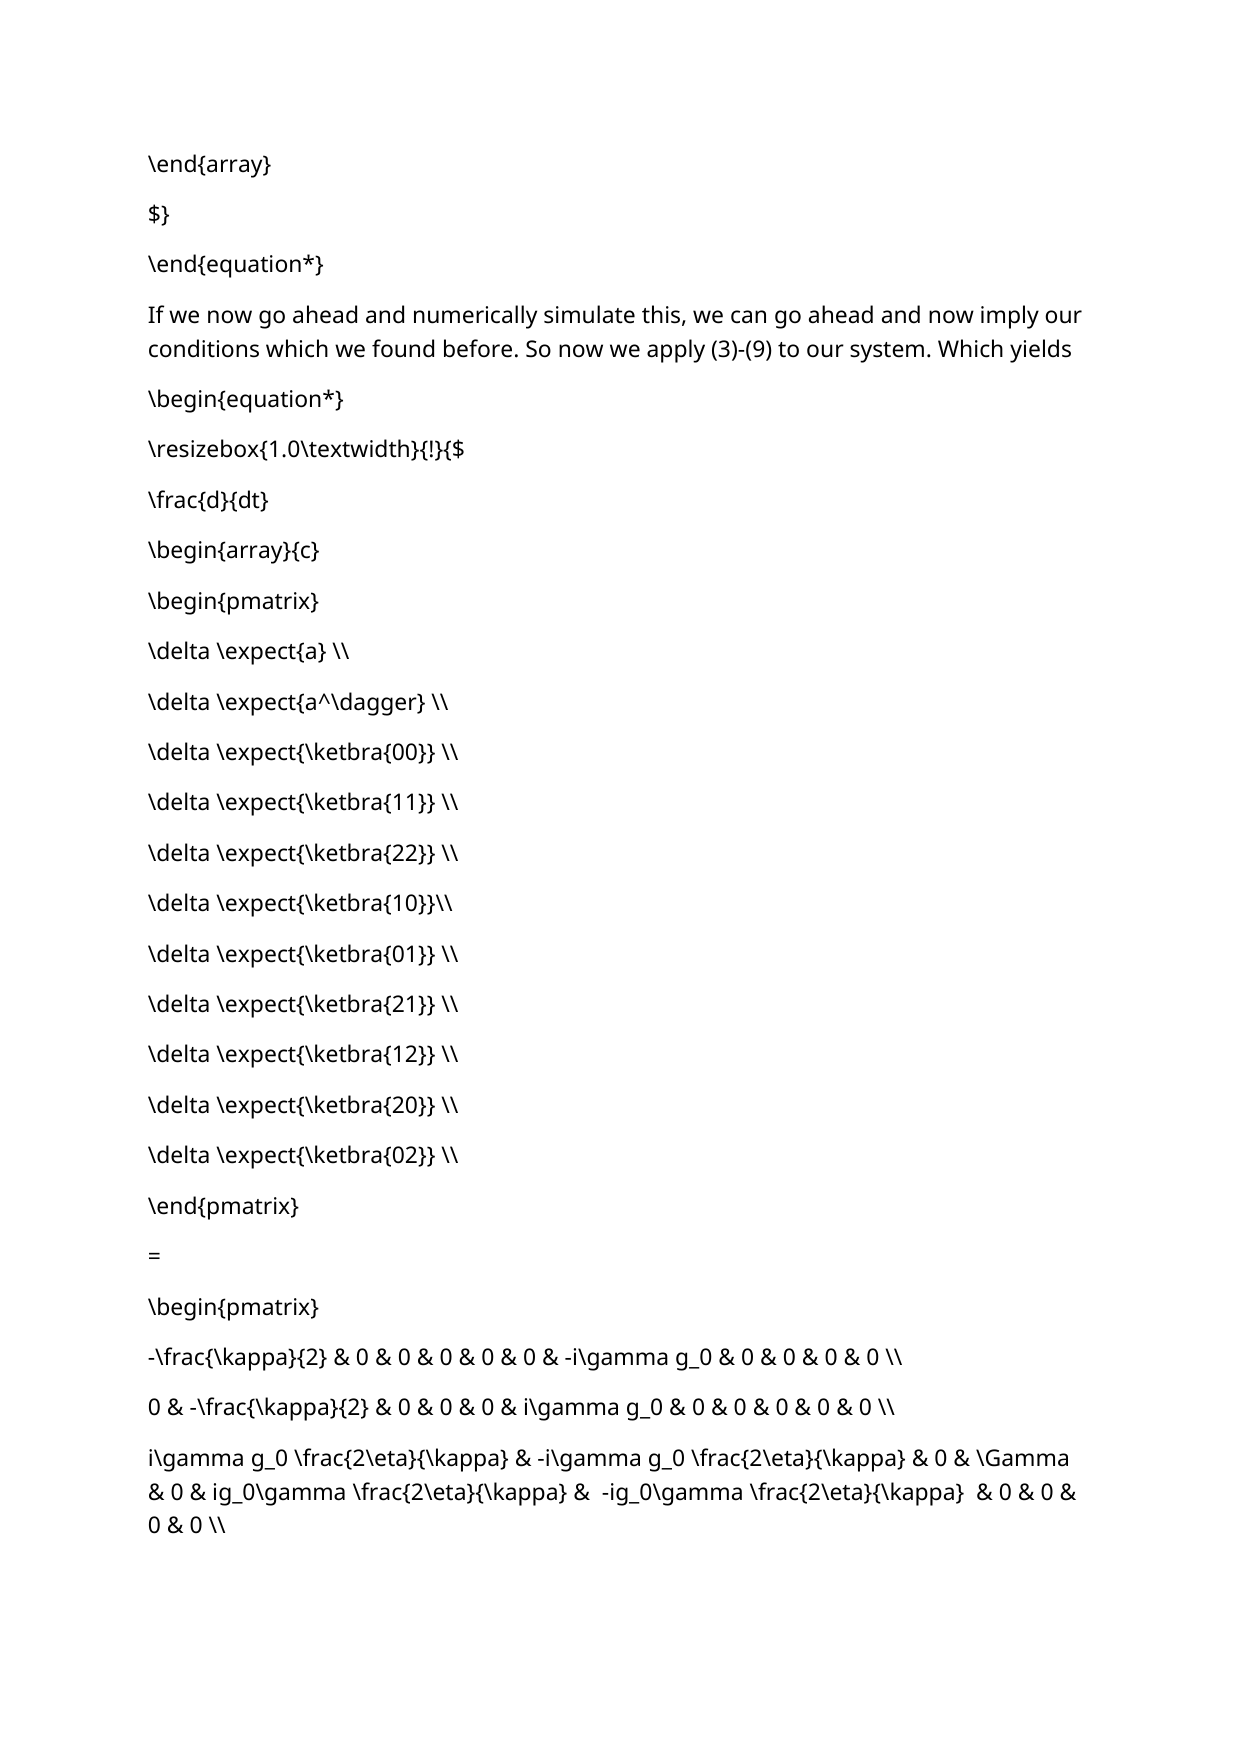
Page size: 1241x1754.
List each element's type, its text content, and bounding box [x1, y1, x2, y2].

text \delta \expect{\ketbra{21}} \\ [148, 988, 1093, 1019]
text i\gamma g_0 \frac{2\eta}{\kappa} & -i\gamma g_0 \frac{2\eta}{\kappa} & 0 & \Gamma & 0 & ig_0\gamma \frac{2\eta}{\kappa} & -ig_0\gamma \frac{2\eta}{\kappa} & 0 & 0 & 0 & 0 \\ [148, 1442, 1093, 1541]
text \delta \expect{\ketbra{20}} \\ [148, 1089, 1093, 1120]
text \begin{array}{c} [148, 534, 1093, 566]
text \resizebox{1.0\textwidth}{!}{$ [148, 433, 1093, 465]
text \delta \expect{\ketbra{10}}\\ [148, 887, 1093, 918]
text \begin{equation*} [148, 383, 1093, 414]
text \end{array} [148, 148, 1093, 179]
text = [148, 1240, 1093, 1271]
text \delta \expect{a^\dagger} \\ [148, 686, 1093, 717]
text \delta \expect{\ketbra{01}} \\ [148, 938, 1093, 969]
text \delta \expect{\ketbra{11}} \\ [148, 786, 1093, 818]
text \frac{d}{dt} [148, 484, 1093, 515]
text \end{pmatrix} [148, 1190, 1093, 1221]
text If we now go ahead and numerically simulate this, we can go ahead and now imply our conditions which we found before. So now we apply (3)-(9) to our system. Which yields [148, 299, 1093, 364]
text 0 & -\frac{\kappa}{2} & 0 & 0 & 0 & i\gamma g_0 & 0 & 0 & 0 & 0 & 0 \\ [148, 1391, 1093, 1423]
text $} [148, 198, 1093, 229]
text \end{equation*} [148, 248, 1093, 280]
text \delta \expect{a} \\ [148, 635, 1093, 666]
text \delta \expect{\ketbra{00}} \\ [148, 736, 1093, 767]
text \begin{pmatrix} [148, 585, 1093, 616]
text \delta \expect{\ketbra{12}} \\ [148, 1038, 1093, 1070]
text \begin{pmatrix} [148, 1291, 1093, 1322]
text \delta \expect{\ketbra{02}} \\ [148, 1139, 1093, 1171]
text \delta \expect{\ketbra{22}} \\ [148, 837, 1093, 868]
text -\frac{\kappa}{2} & 0 & 0 & 0 & 0 & 0 & -i\gamma g_0 & 0 & 0 & 0 & 0 \\ [148, 1341, 1093, 1372]
